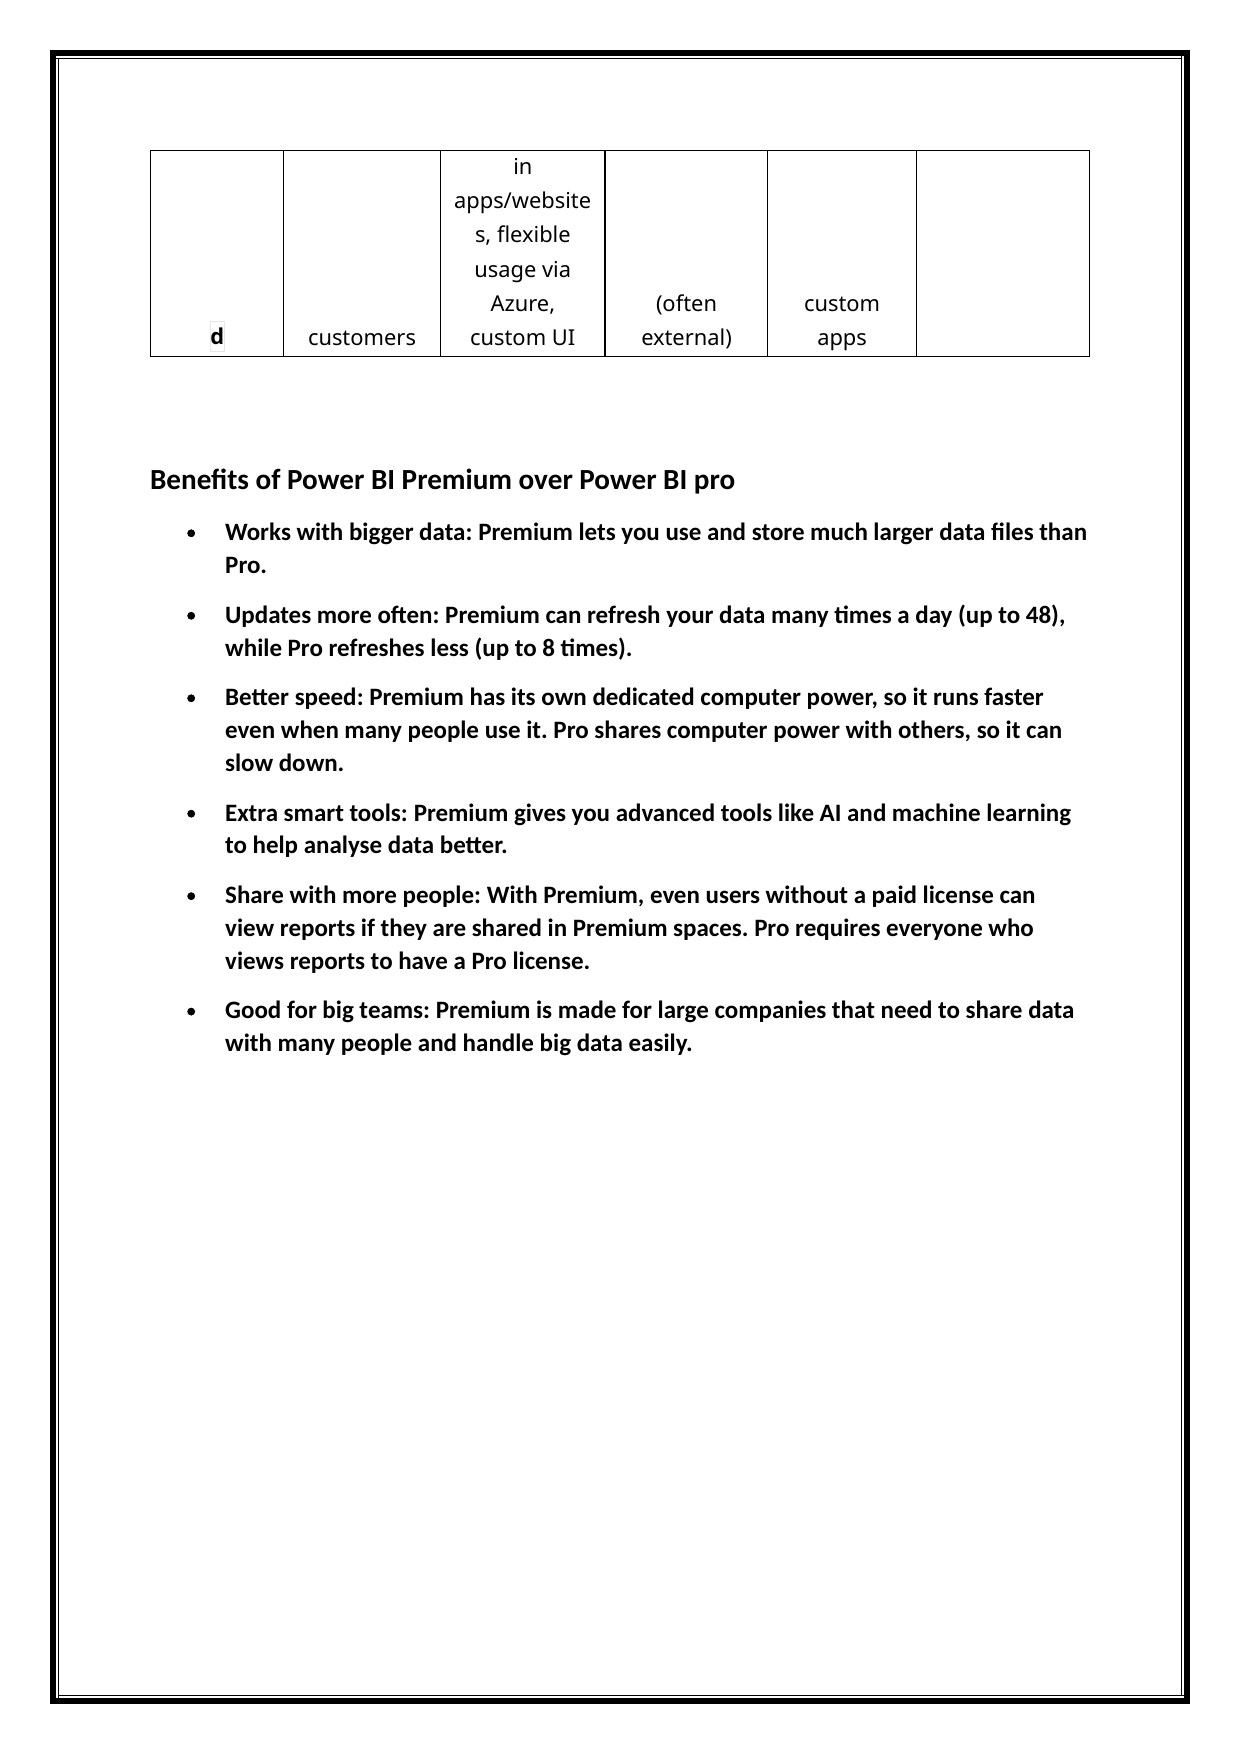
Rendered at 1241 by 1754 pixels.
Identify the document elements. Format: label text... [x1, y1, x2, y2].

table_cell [606, 151, 767, 356]
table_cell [917, 151, 1089, 356]
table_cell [284, 151, 440, 356]
list Better speed: Premium has its own dedicated computer power, so it runs faster even when many people use it. Pro shares computer power with others, so it can slow down. [187, 681, 1090, 778]
list Share with more people: With Premium, even users without a paid license can view reports if they are shared in Premium spaces. Pro requires everyone who views reports to have a Pro license. [187, 879, 1090, 976]
list Good for big teams: Premium is made for large companies that need to share data with many people and handle big data easily. [187, 995, 1090, 1058]
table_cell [768, 151, 916, 356]
list Extra smart tools: Premium gives you advanced tools like AI and machine learning to help analyse data better. [187, 797, 1090, 860]
table_cell Power BI Embedded [151, 151, 283, 356]
list Works with bigger data: Premium lets you use and store much larger data files than Pro. [187, 516, 1090, 580]
list Updates more often: Premium can refresh your data many times a day (up to 48), while Pro refreshes less (up to 8 times). [187, 599, 1090, 662]
text Benefits of Power BI Premium over Power BI pro [150, 461, 1090, 497]
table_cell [441, 151, 604, 356]
